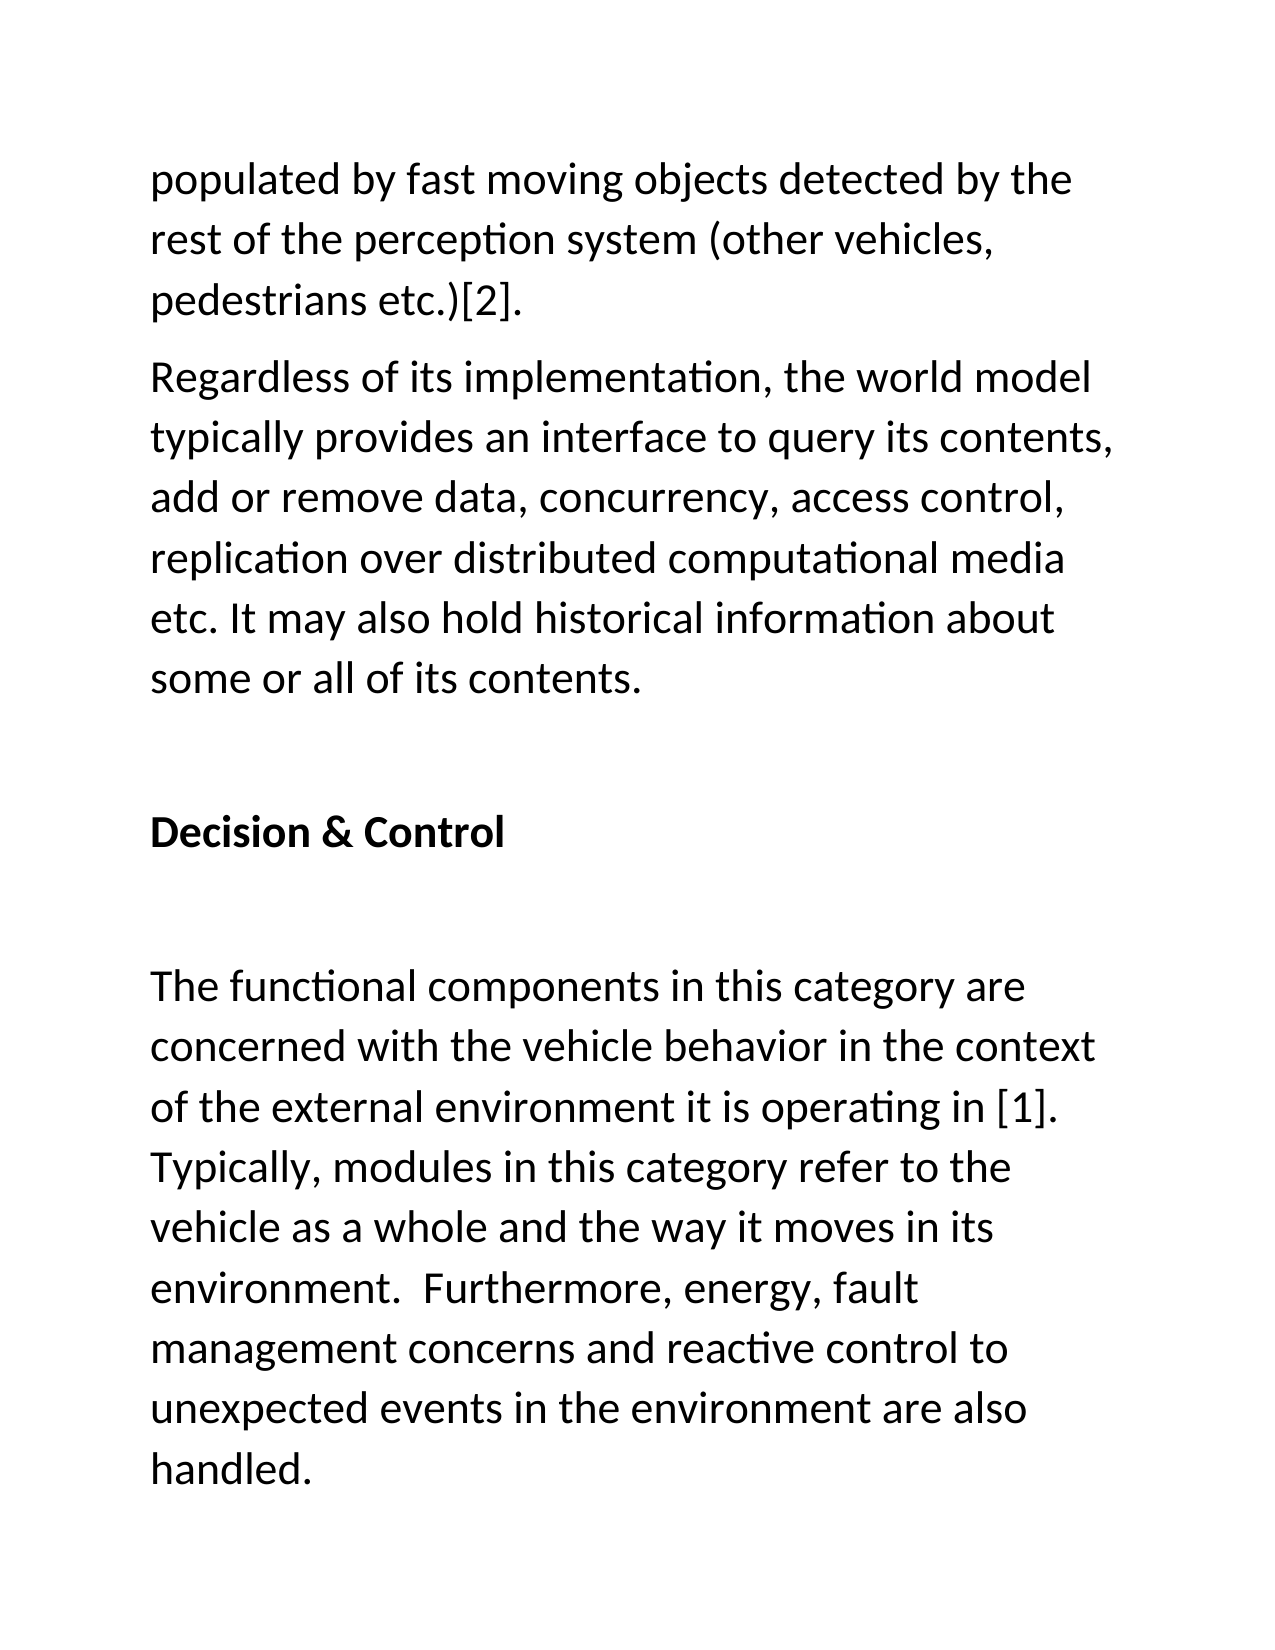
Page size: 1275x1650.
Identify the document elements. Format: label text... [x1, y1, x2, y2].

text Decision & Control [150, 803, 1125, 859]
text Regardless of its implementation, the world model typically provides an interface to query its contents, add or remove data, concurrency, access control, replication over distributed computational media etc. It may also hold historical information about some or all of its contents. [150, 348, 1125, 705]
text The functional components in this category are concerned with the vehicle behavior in the context of the external environment it is operating in [1]. Typically, modules in this category refer to the vehicle as a whole and the way it moves in its environment. Furthermore, energy, fault management concerns and reactive control to unexpected events in the environment are also handled. [150, 957, 1125, 1496]
